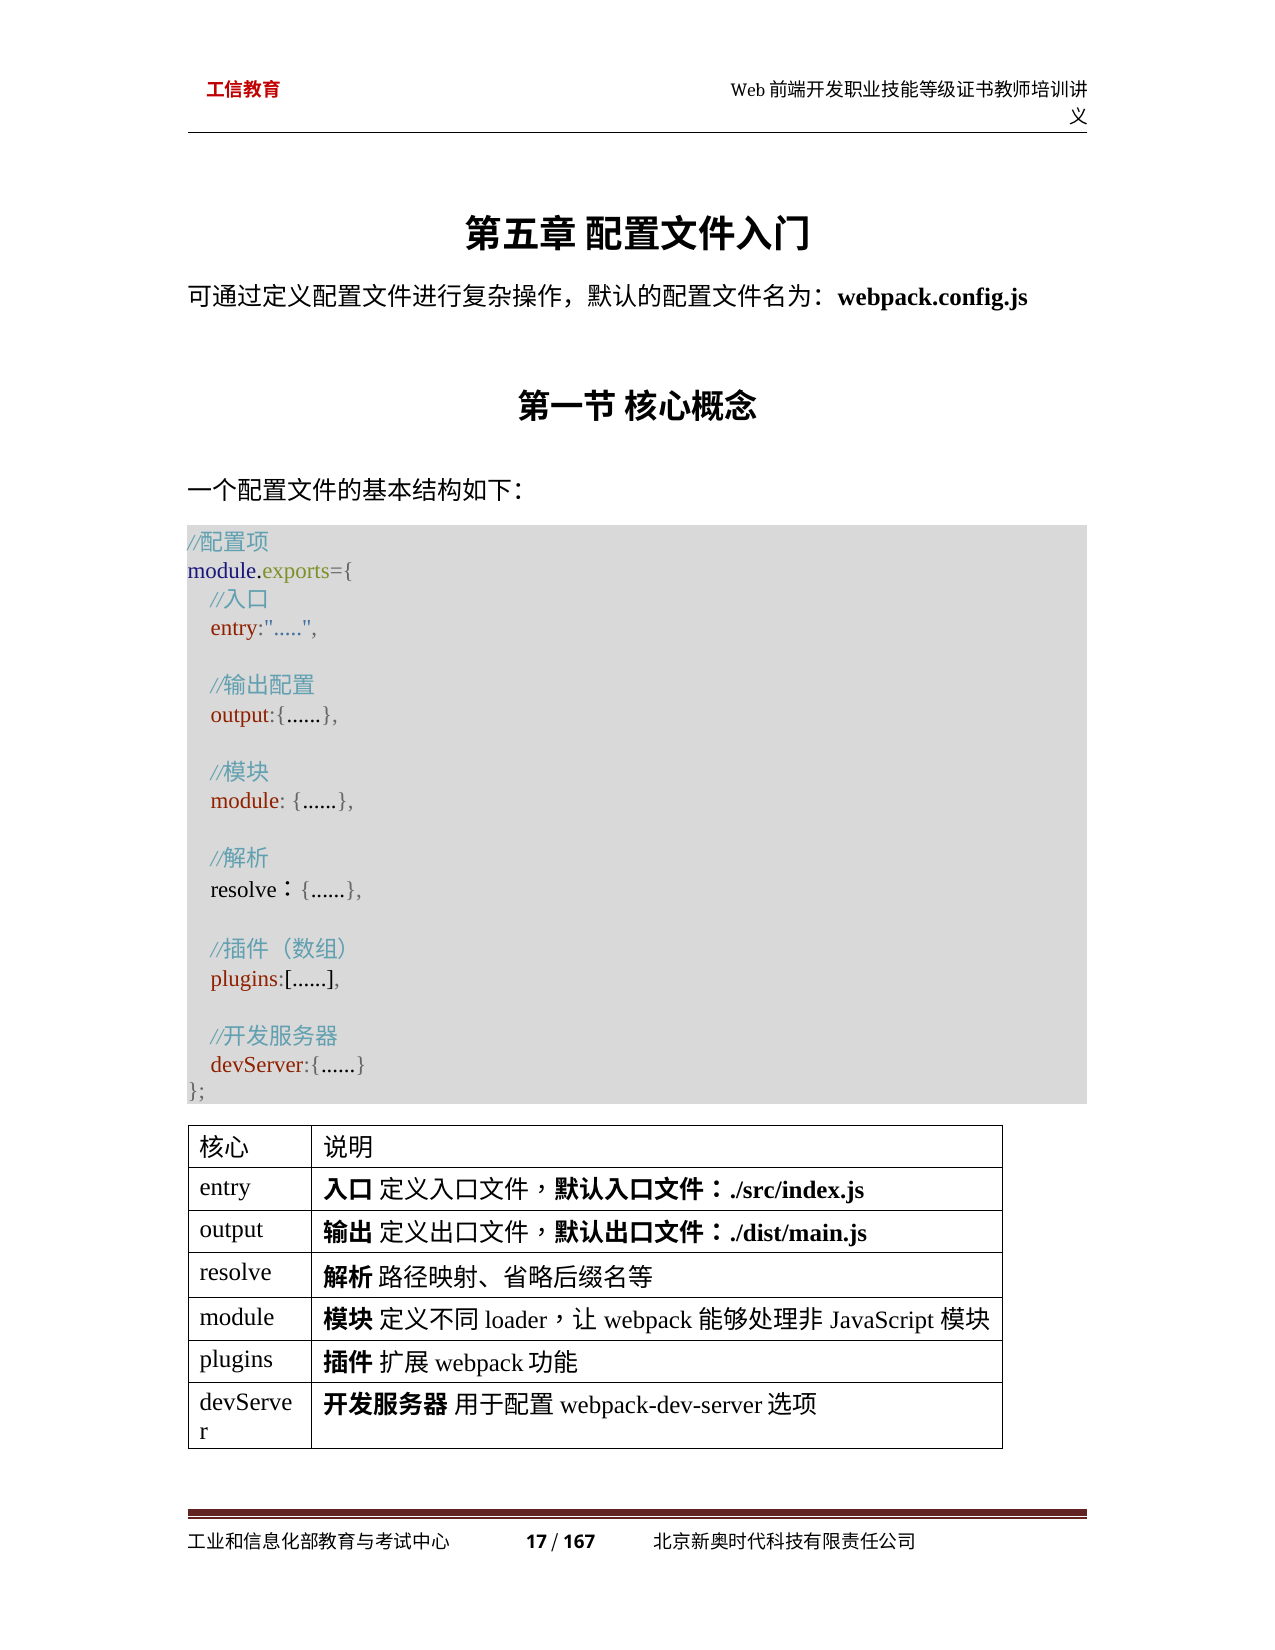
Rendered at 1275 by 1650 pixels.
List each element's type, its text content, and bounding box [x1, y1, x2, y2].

table_cell 开发服务器 用于配置webpack-dev-server选项 [312, 1383, 1002, 1448]
text 可通过定义配置文件进行复杂操作，默认的配置文件名为：webpack.config.js [187, 277, 1087, 313]
table_cell output [189, 1211, 311, 1252]
table_cell entry [189, 1168, 311, 1210]
table_header 说明 [312, 1126, 1002, 1167]
subtitle 第五章 配置文件入门 [187, 204, 1087, 258]
table_header 核心 [189, 1126, 311, 1167]
text 一个配置文件的基本结构如下： [187, 470, 1087, 507]
table_cell 插件 扩展webpack功能 [312, 1341, 1002, 1382]
table_cell 模块 定义不同loader，让 webpack 能够处理非 JavaScript 模块 [312, 1298, 1002, 1340]
table_cell 输出 定义出口文件，默认出口文件：./dist/main.js [312, 1211, 1002, 1252]
table_cell resolve [189, 1253, 311, 1297]
table_cell 解析 路径映射、省略后缀名等 [312, 1253, 1002, 1297]
table_cell 入口 定义入口文件，默认入口文件：./src/index.js [312, 1168, 1002, 1210]
table_cell devServer [189, 1383, 311, 1448]
subtitle 第一节 核心概念 [187, 379, 1087, 428]
table_cell plugins [189, 1341, 311, 1382]
table_cell module [189, 1298, 311, 1340]
text //配置项 module.exports={ //入口 entry:".....", //输出配置 output:{......}, //模块 module: {......}, //解析 resolve：{......}, //插件（数组） plugins:[......], //开发服务器 devServer:{......} }; [187, 525, 1087, 1104]
